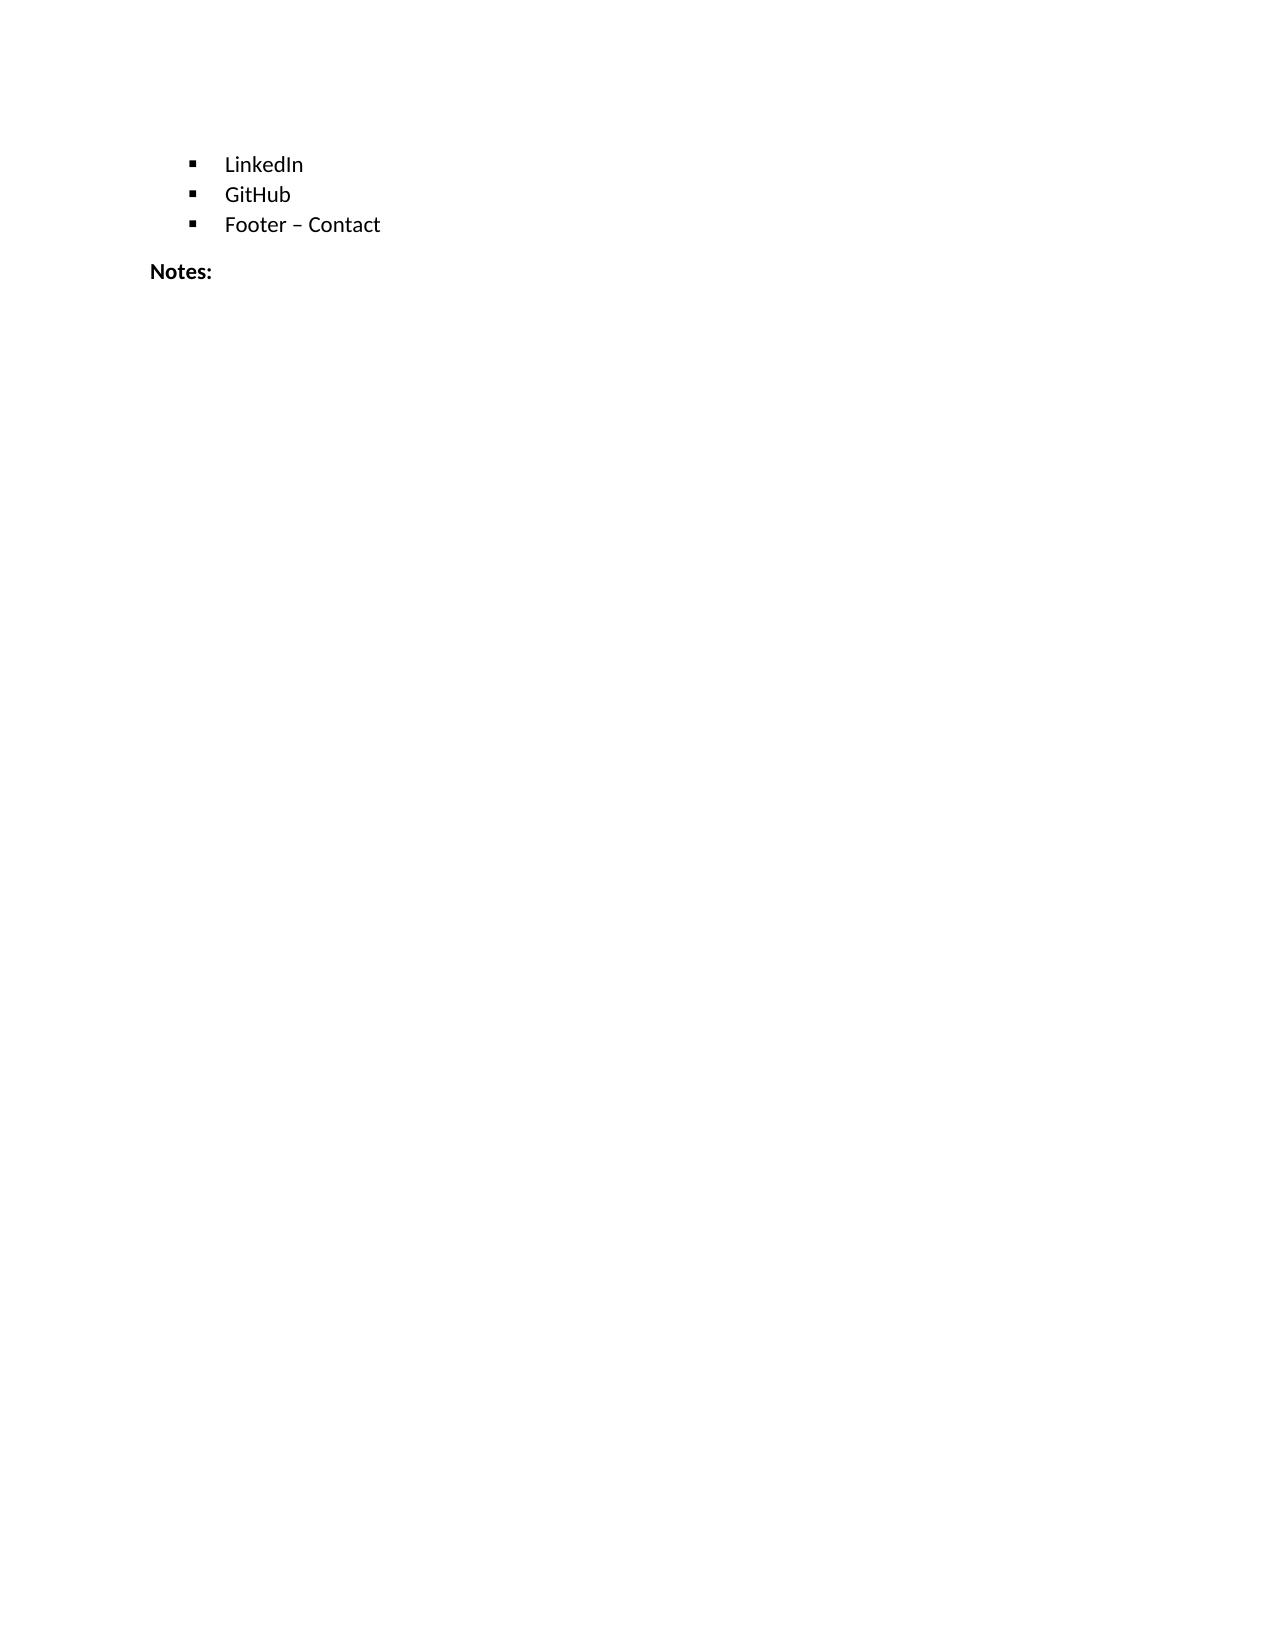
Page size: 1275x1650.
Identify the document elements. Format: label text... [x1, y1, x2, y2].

list LinkedIn [187, 150, 1125, 178]
list GitHub [187, 180, 1125, 208]
list Footer – Contact [187, 210, 1125, 238]
text Notes: [150, 257, 1125, 285]
